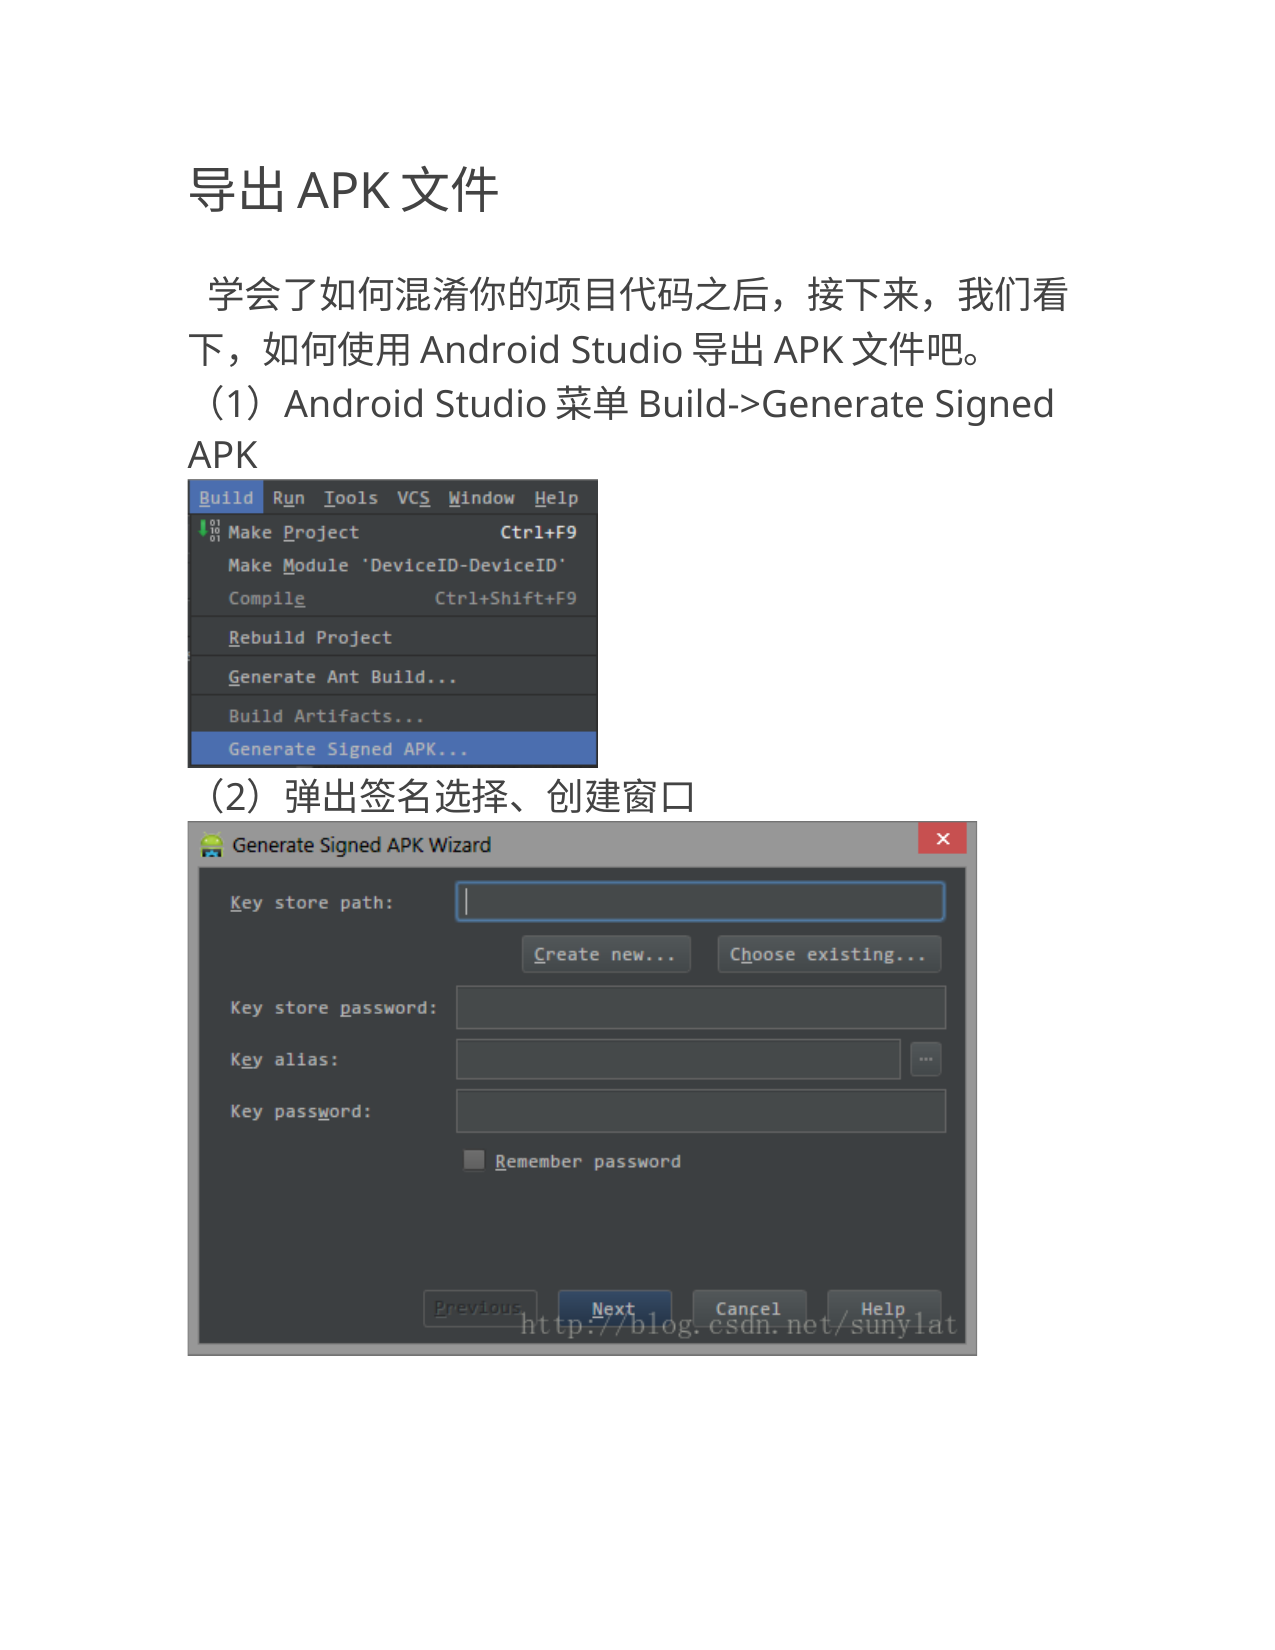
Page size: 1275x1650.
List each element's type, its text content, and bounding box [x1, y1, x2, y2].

picture [187, 479, 598, 768]
text （1）Android Studio菜单Build->Generate Signed APK [187, 374, 1087, 480]
picture [187, 821, 978, 1356]
text （2）弹出签名选择、创建窗口 [187, 767, 1087, 822]
text 学会了如何混淆你的项目代码之后，接下来，我们看下，如何使用Android Studio导出APK文件吧。 [187, 265, 1087, 374]
text 导出APK文件 [187, 150, 1087, 223]
